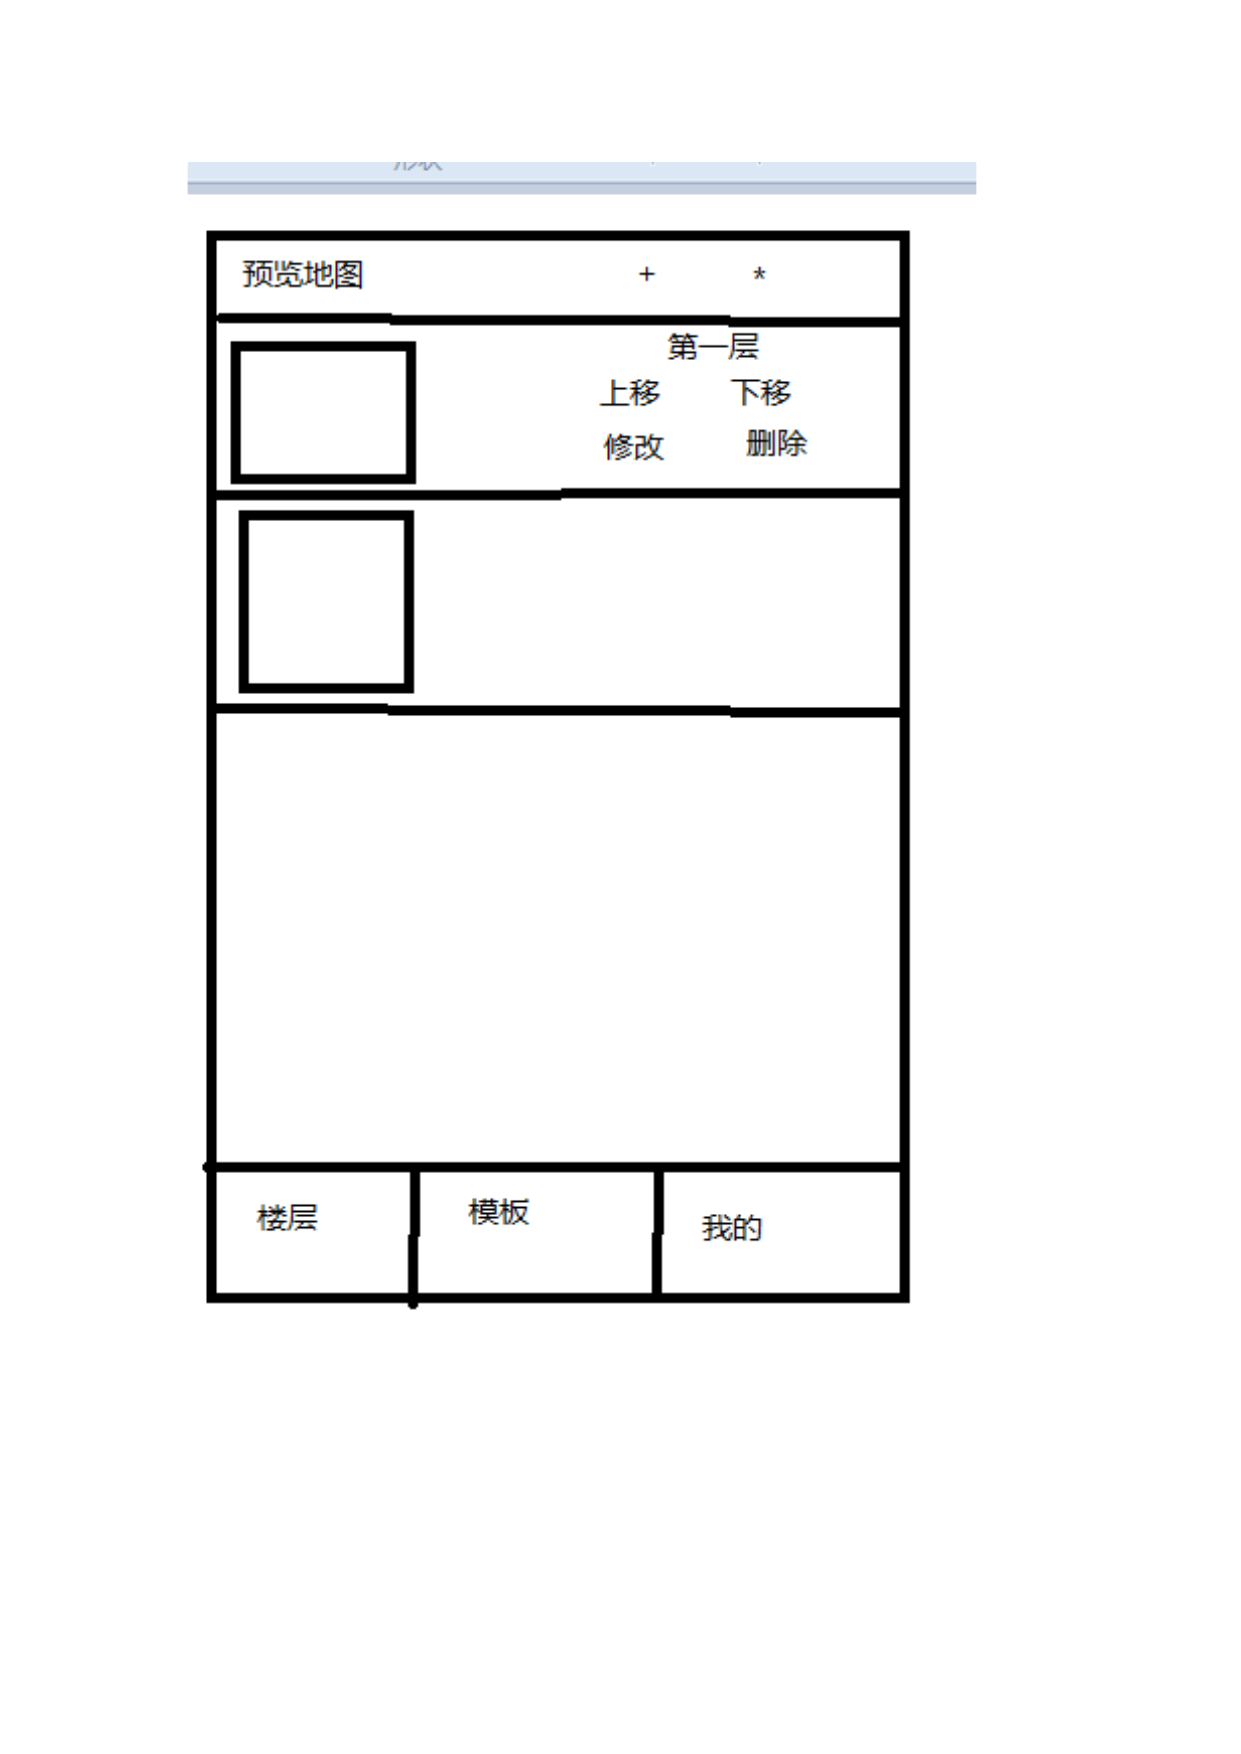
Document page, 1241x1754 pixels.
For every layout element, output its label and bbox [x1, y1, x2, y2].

picture [187, 162, 977, 1371]
